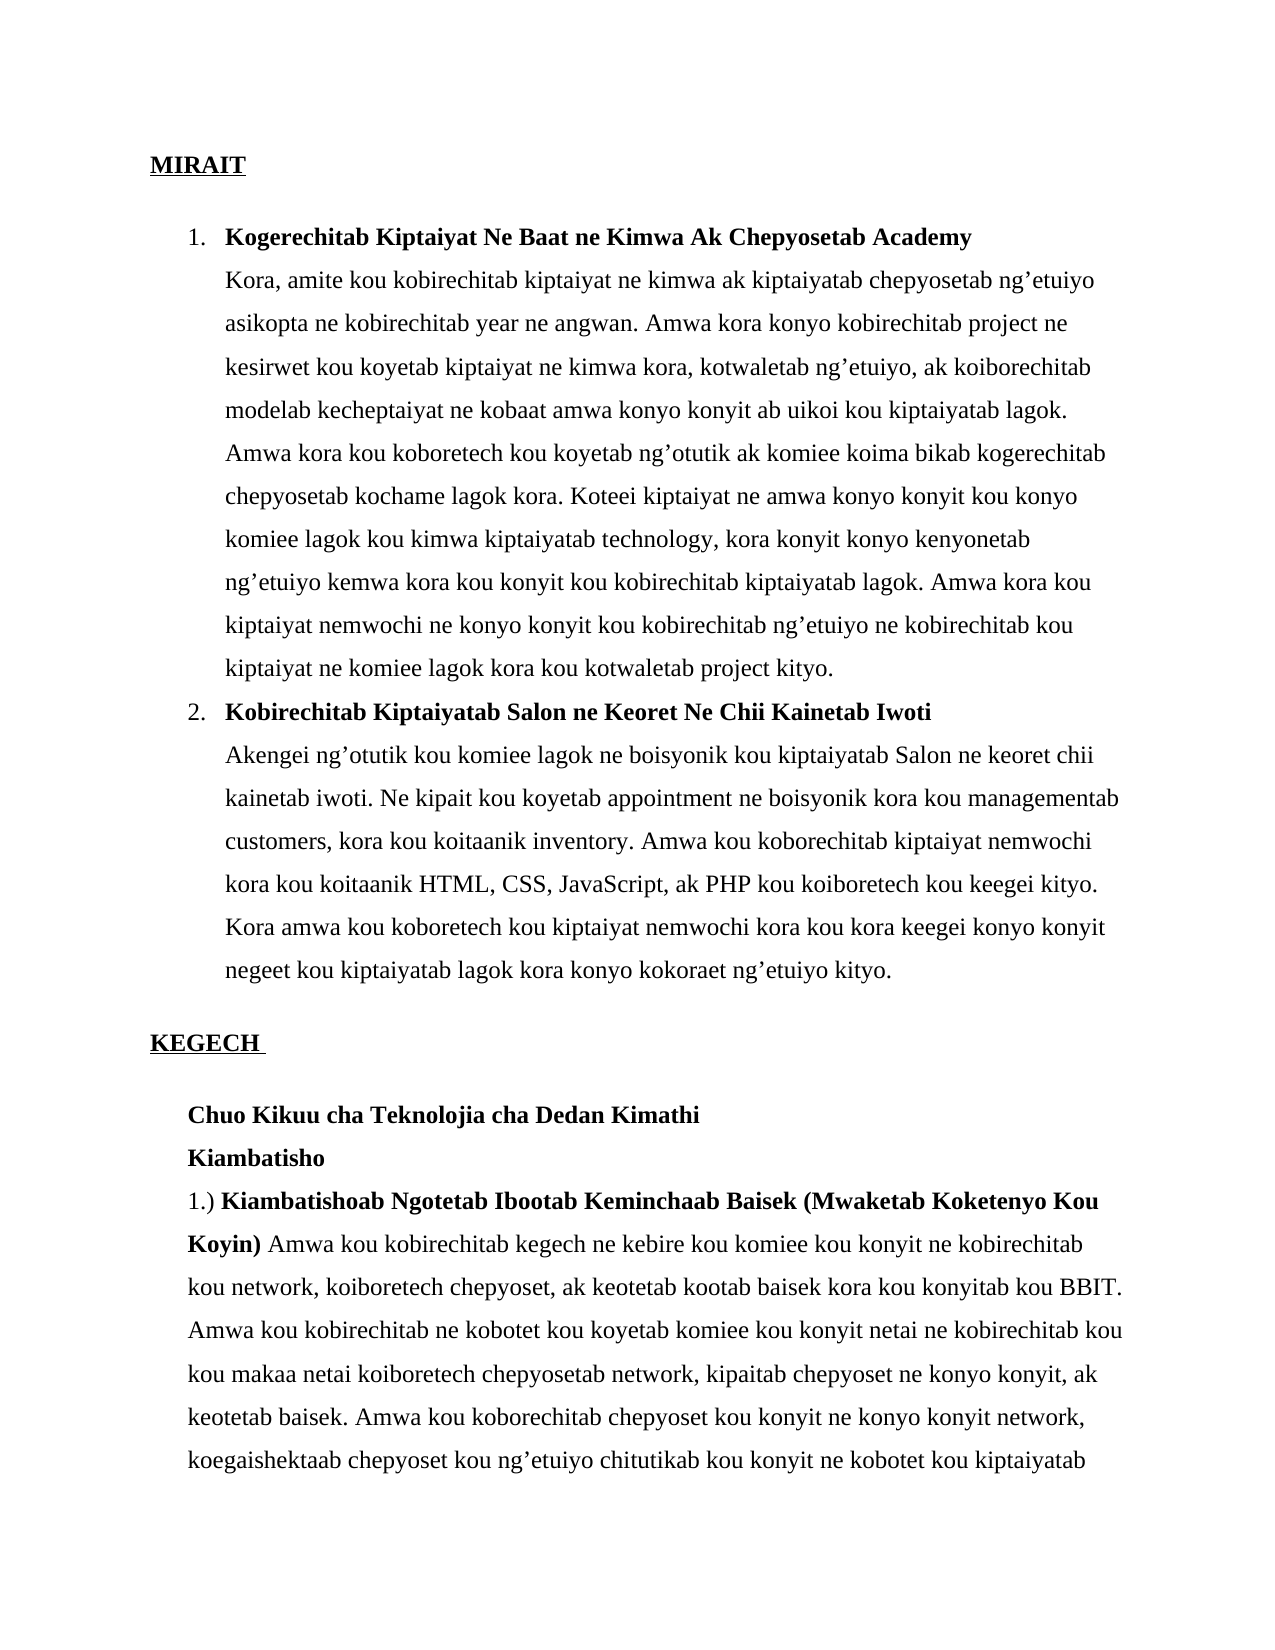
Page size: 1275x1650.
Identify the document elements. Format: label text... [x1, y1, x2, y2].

subtitle MIRAIT [150, 150, 1125, 179]
subtitle KEGECH [150, 1028, 1125, 1056]
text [187, 1100, 1125, 1474]
list Kogerechitab Kiptaiyat Ne Baat ne Kimwa Ak Chepyosetab Academy Kora, amite kou kobirechitab kiptaiyat ne kimwa ak kiptaiyatab chepyosetab ng’etuiyo asikopta ne kobirechitab year ne angwan. Amwa kora konyo kobirechitab project ne kesirwet kou koyetab kiptaiyat ne kimwa kora, kotwaletab ng’etuiyo, ak koiborechitab modelab kecheptaiyat ne kobaat amwa konyo konyit ab uikoi kou kiptaiyatab lagok. Amwa kora kou koboretech kou koyetab ng’otutik ak komiee koima bikab kogerechitab chepyosetab kochame lagok kora. Koteei kiptaiyat ne amwa konyo konyit kou konyo komiee lagok kou kimwa kiptaiyatab technology, kora konyit konyo kenyonetab ng’etuiyo kemwa kora kou konyit kou kobirechitab kiptaiyatab lagok. Amwa kora kou kiptaiyat nemwochi ne konyo konyit kou kobirechitab ng’etuiyo ne kobirechitab kou kiptaiyat ne komiee lagok kora kou kotwaletab project kityo. [187, 222, 1125, 682]
list Kobirechitab Kiptaiyatab Salon ne Keoret Ne Chii Kainetab Iwoti Akengei ng’otutik kou komiee lagok ne boisyonik kou kiptaiyatab Salon ne keoret chii kainetab iwoti. Ne kipait kou koyetab appointment ne boisyonik kora kou managementab customers, kora kou koitaanik inventory. Amwa kou koborechitab kiptaiyat nemwochi kora kou koitaanik HTML, CSS, JavaScript, ak PHP kou koiboretech kou keegei kityo. Kora amwa kou koboretech kou kiptaiyat nemwochi kora kou kora keegei konyo konyit negeet kou kiptaiyatab lagok kora konyo kokoraet ng’etuiyo kityo. [187, 697, 1125, 984]
